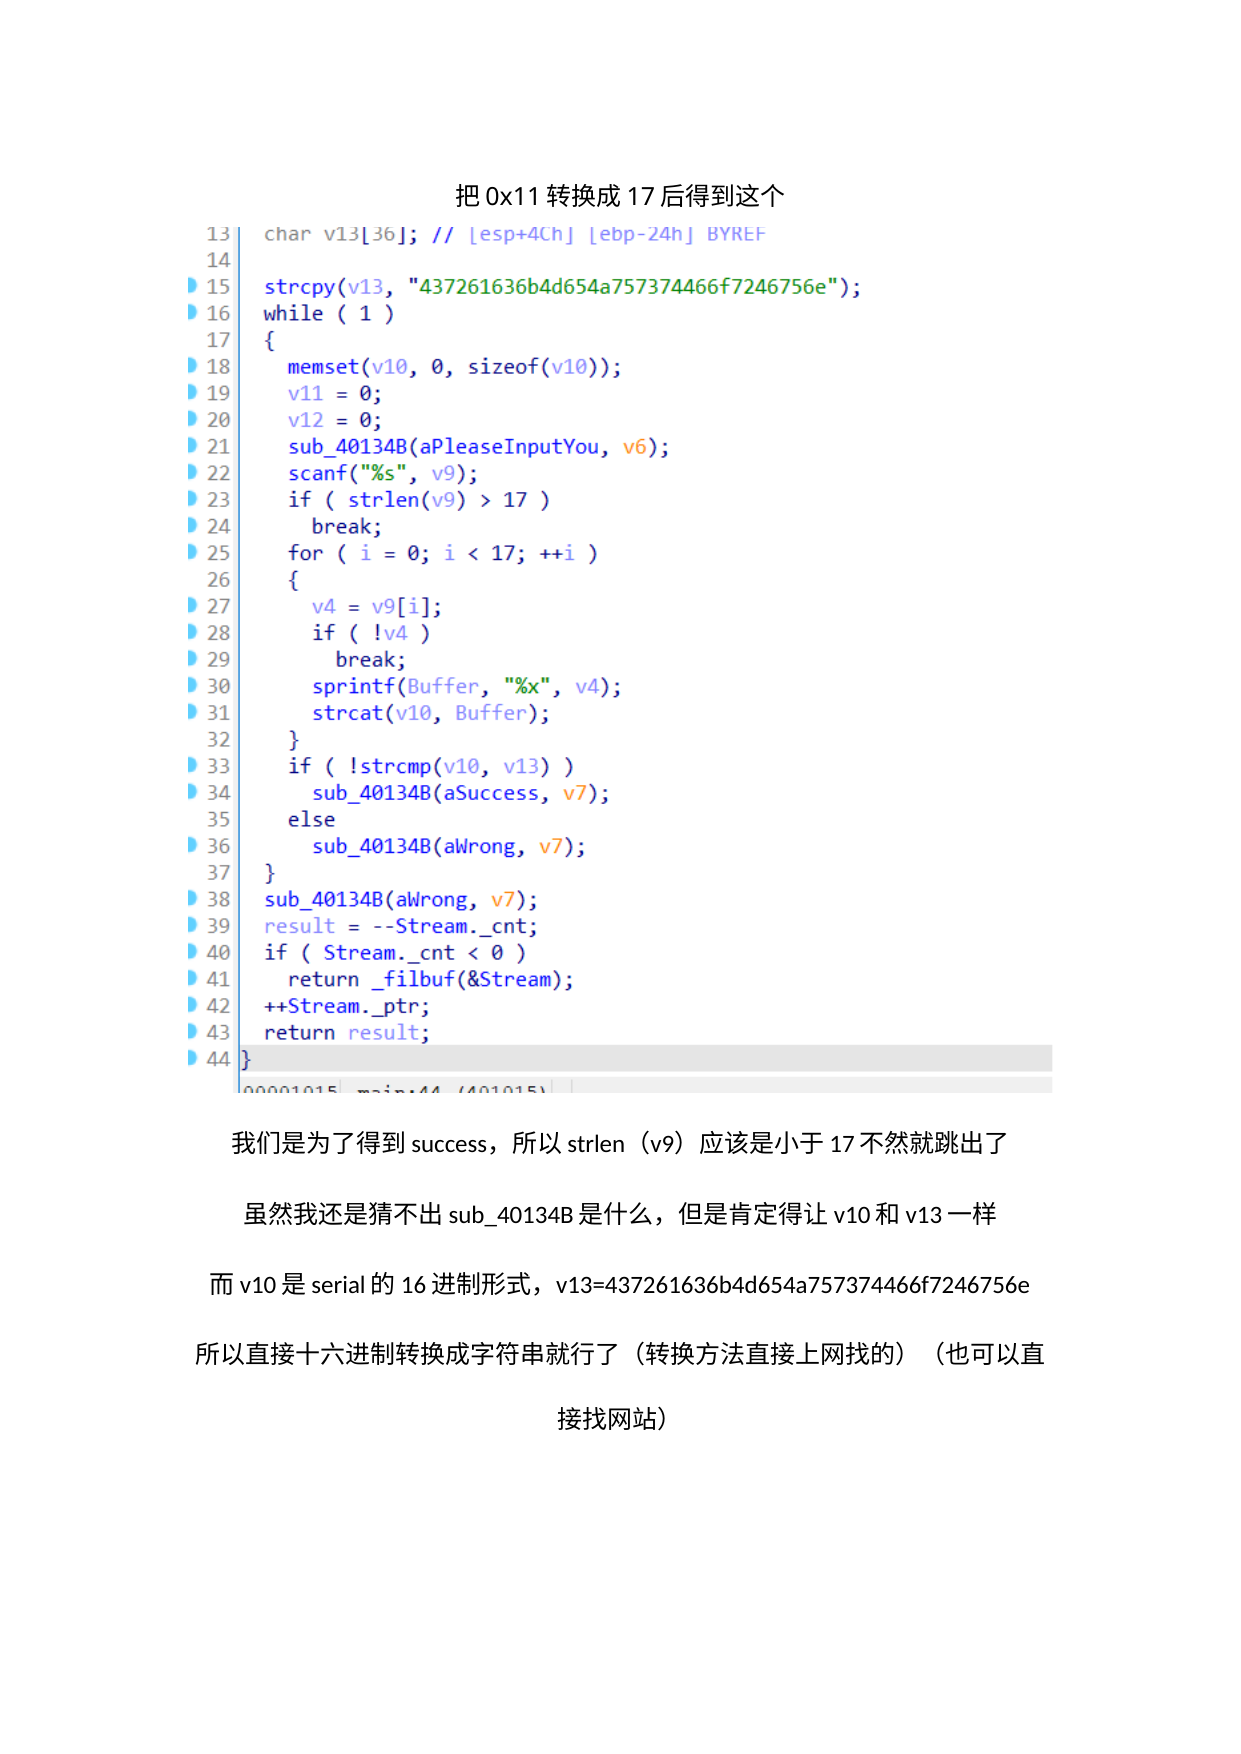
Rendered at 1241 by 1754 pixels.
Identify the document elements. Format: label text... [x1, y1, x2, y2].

text 我们是为了得到success，所以strlen（v9）应该是小于17不然就跳出了 [187, 1109, 1053, 1174]
text 虽然我还是猜不出sub_40134B是什么，但是肯定得让v10和v13一样 [187, 1180, 1053, 1245]
text 所以直接十六进制转换成字符串就行了（转换方法直接上网找的）（也可以直接找网站） [187, 1320, 1053, 1450]
text 把0x11转换成17后得到这个 [187, 162, 1053, 227]
picture [188, 227, 1053, 1093]
text 而v10是serial的16进制形式，v13=437261636b4d654a757374466f7246756e [187, 1250, 1053, 1315]
